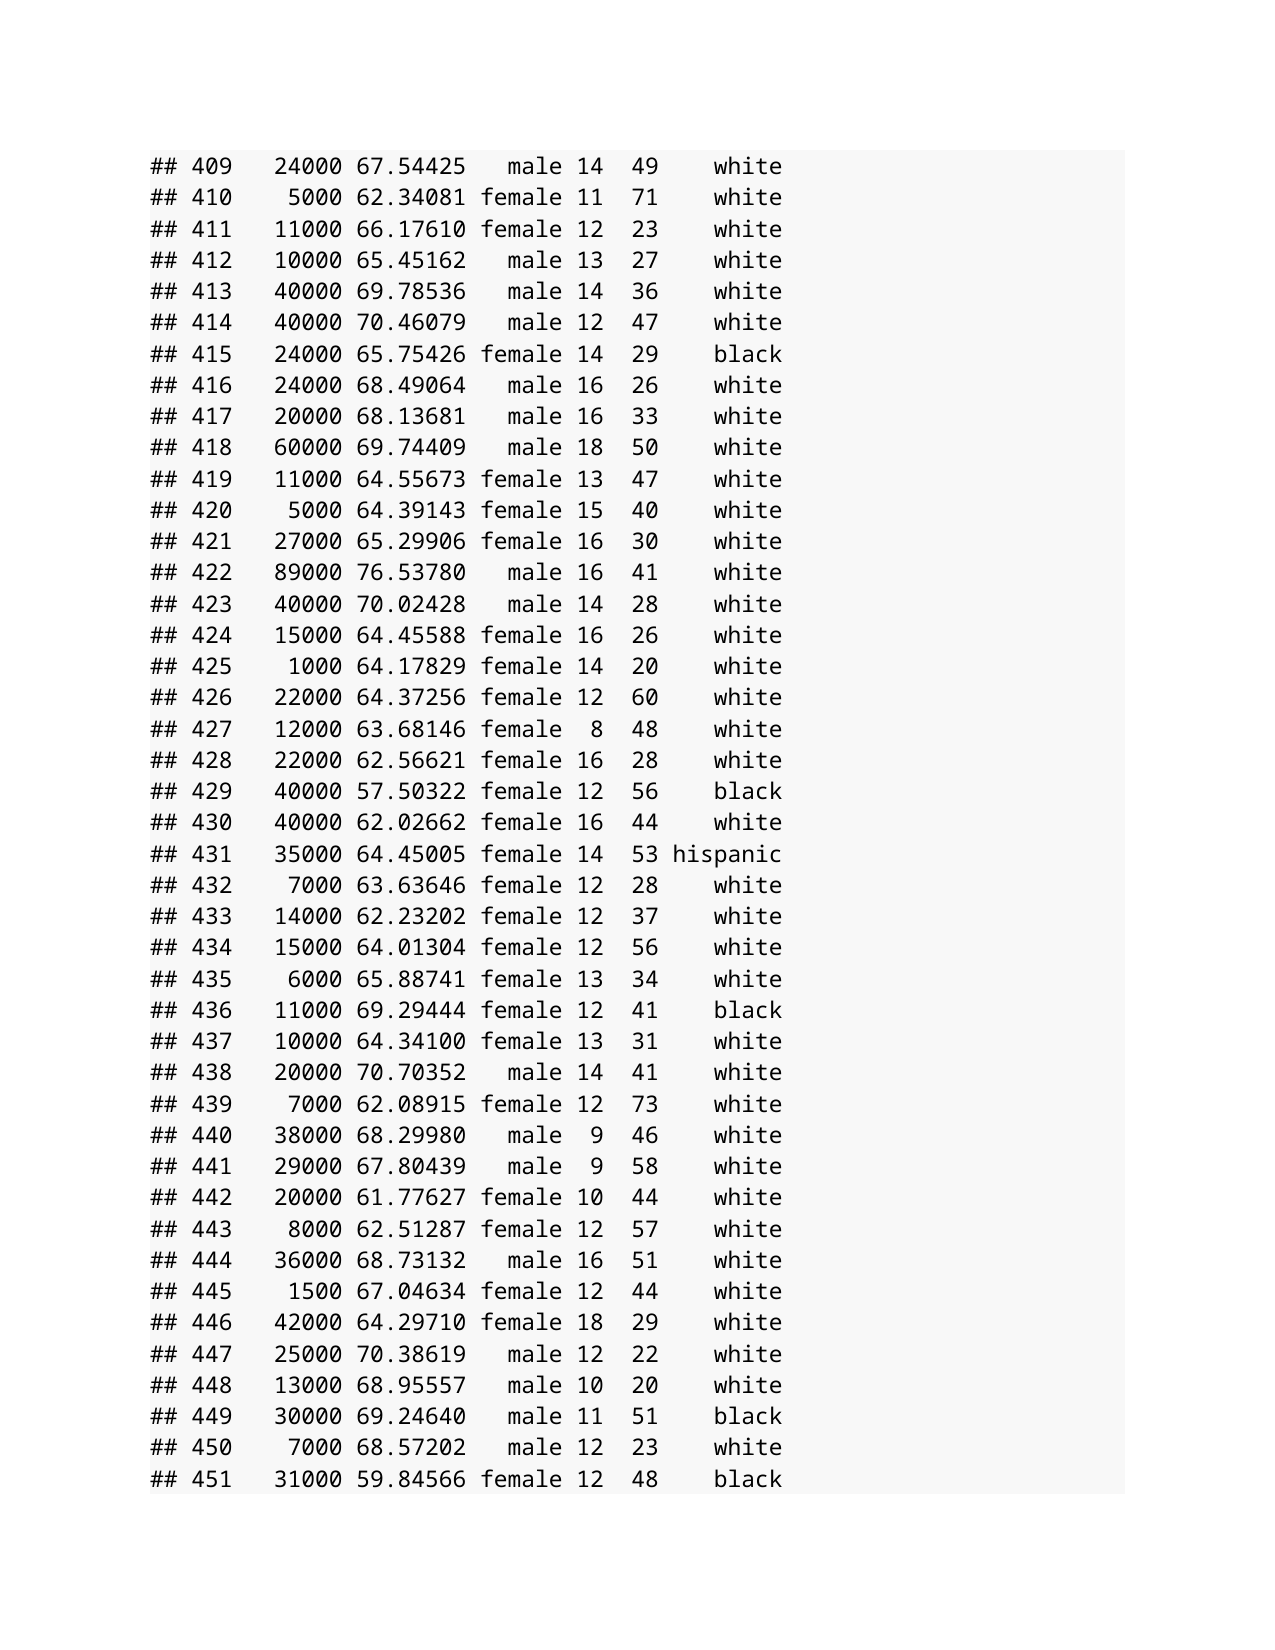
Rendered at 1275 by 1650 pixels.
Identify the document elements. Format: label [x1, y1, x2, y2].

text [150, 150, 1125, 1494]
